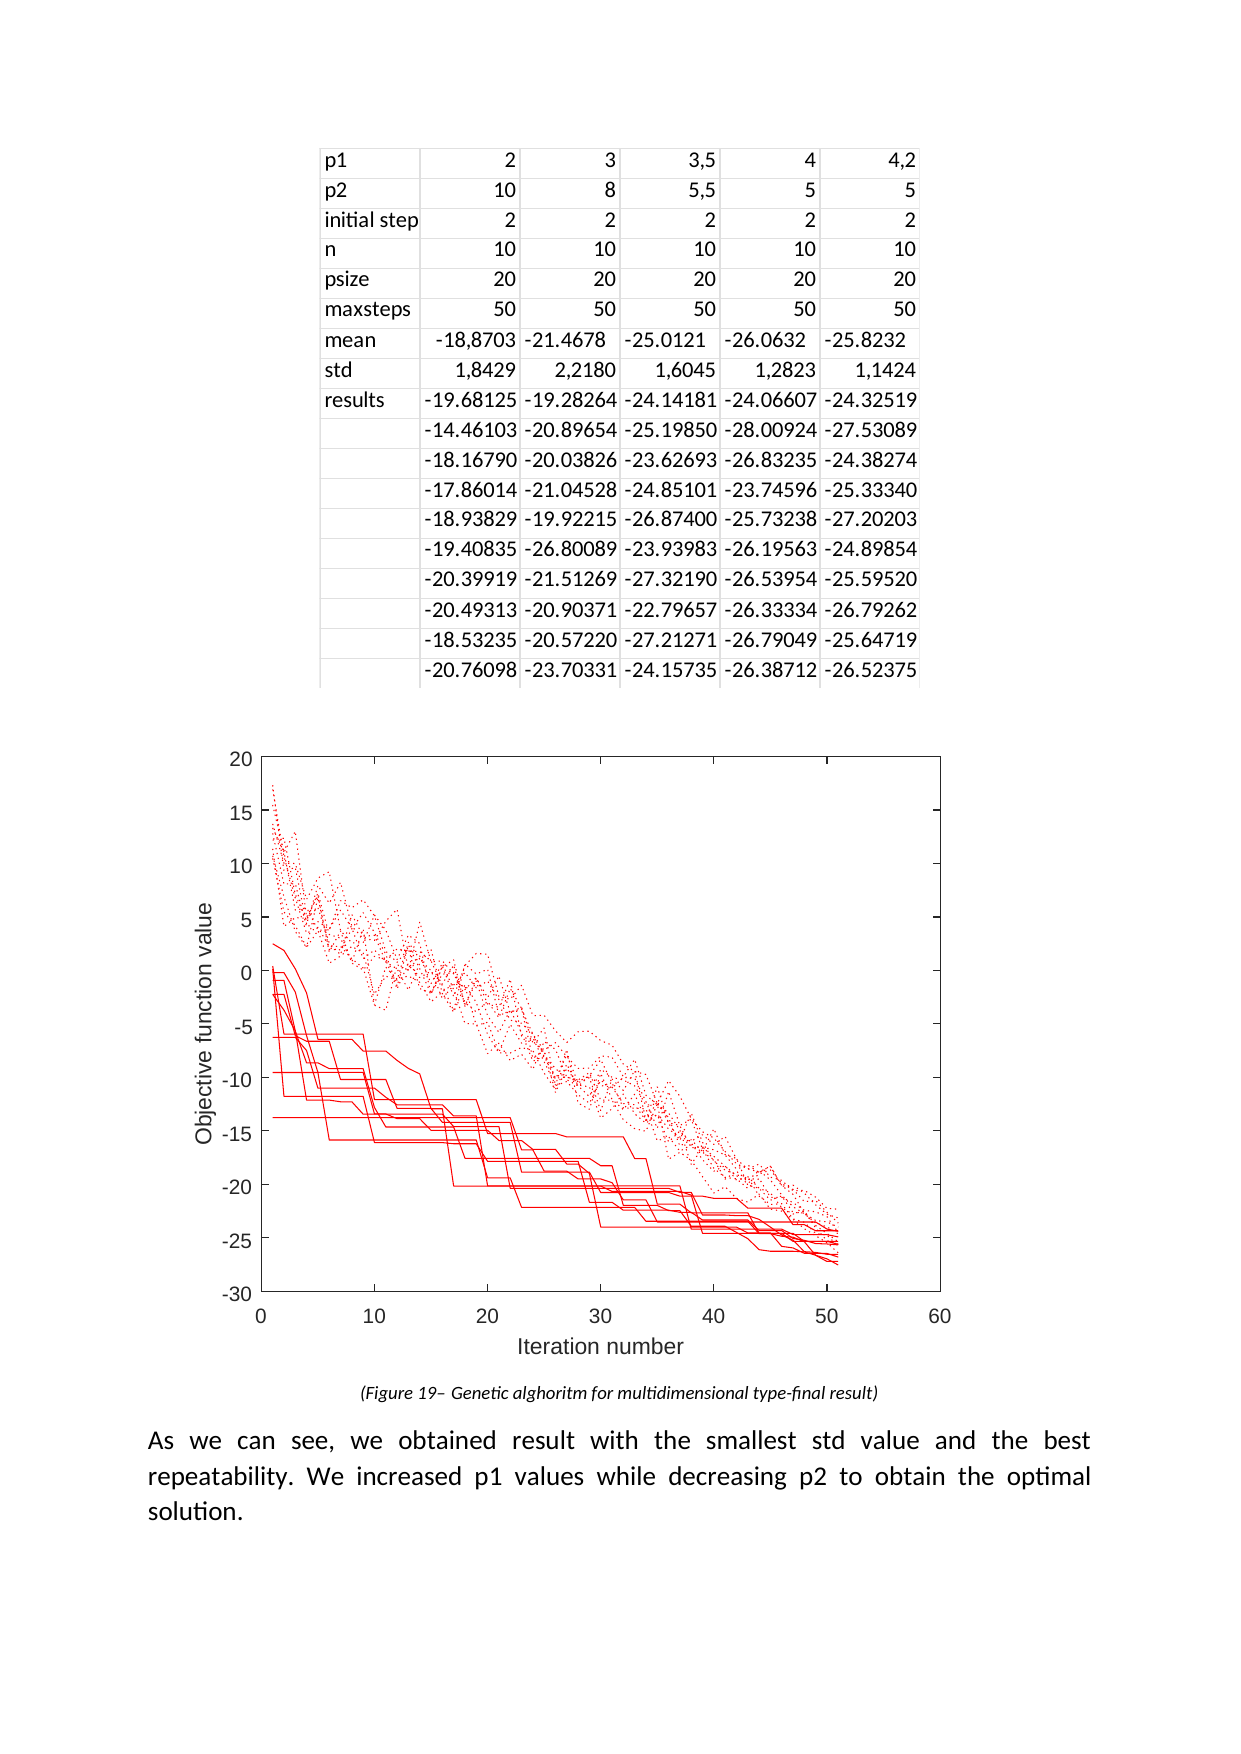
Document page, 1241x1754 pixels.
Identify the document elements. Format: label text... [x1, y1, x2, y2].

text (Figure 19– Genetic alghoritm for multidimensional type-final result) [148, 1382, 1093, 1404]
text As we can see, we obtained result with the smallest std value and the best repeatability. We increased p1 values while decreasing p2 to obtain the optimal solution. [148, 1423, 1093, 1528]
